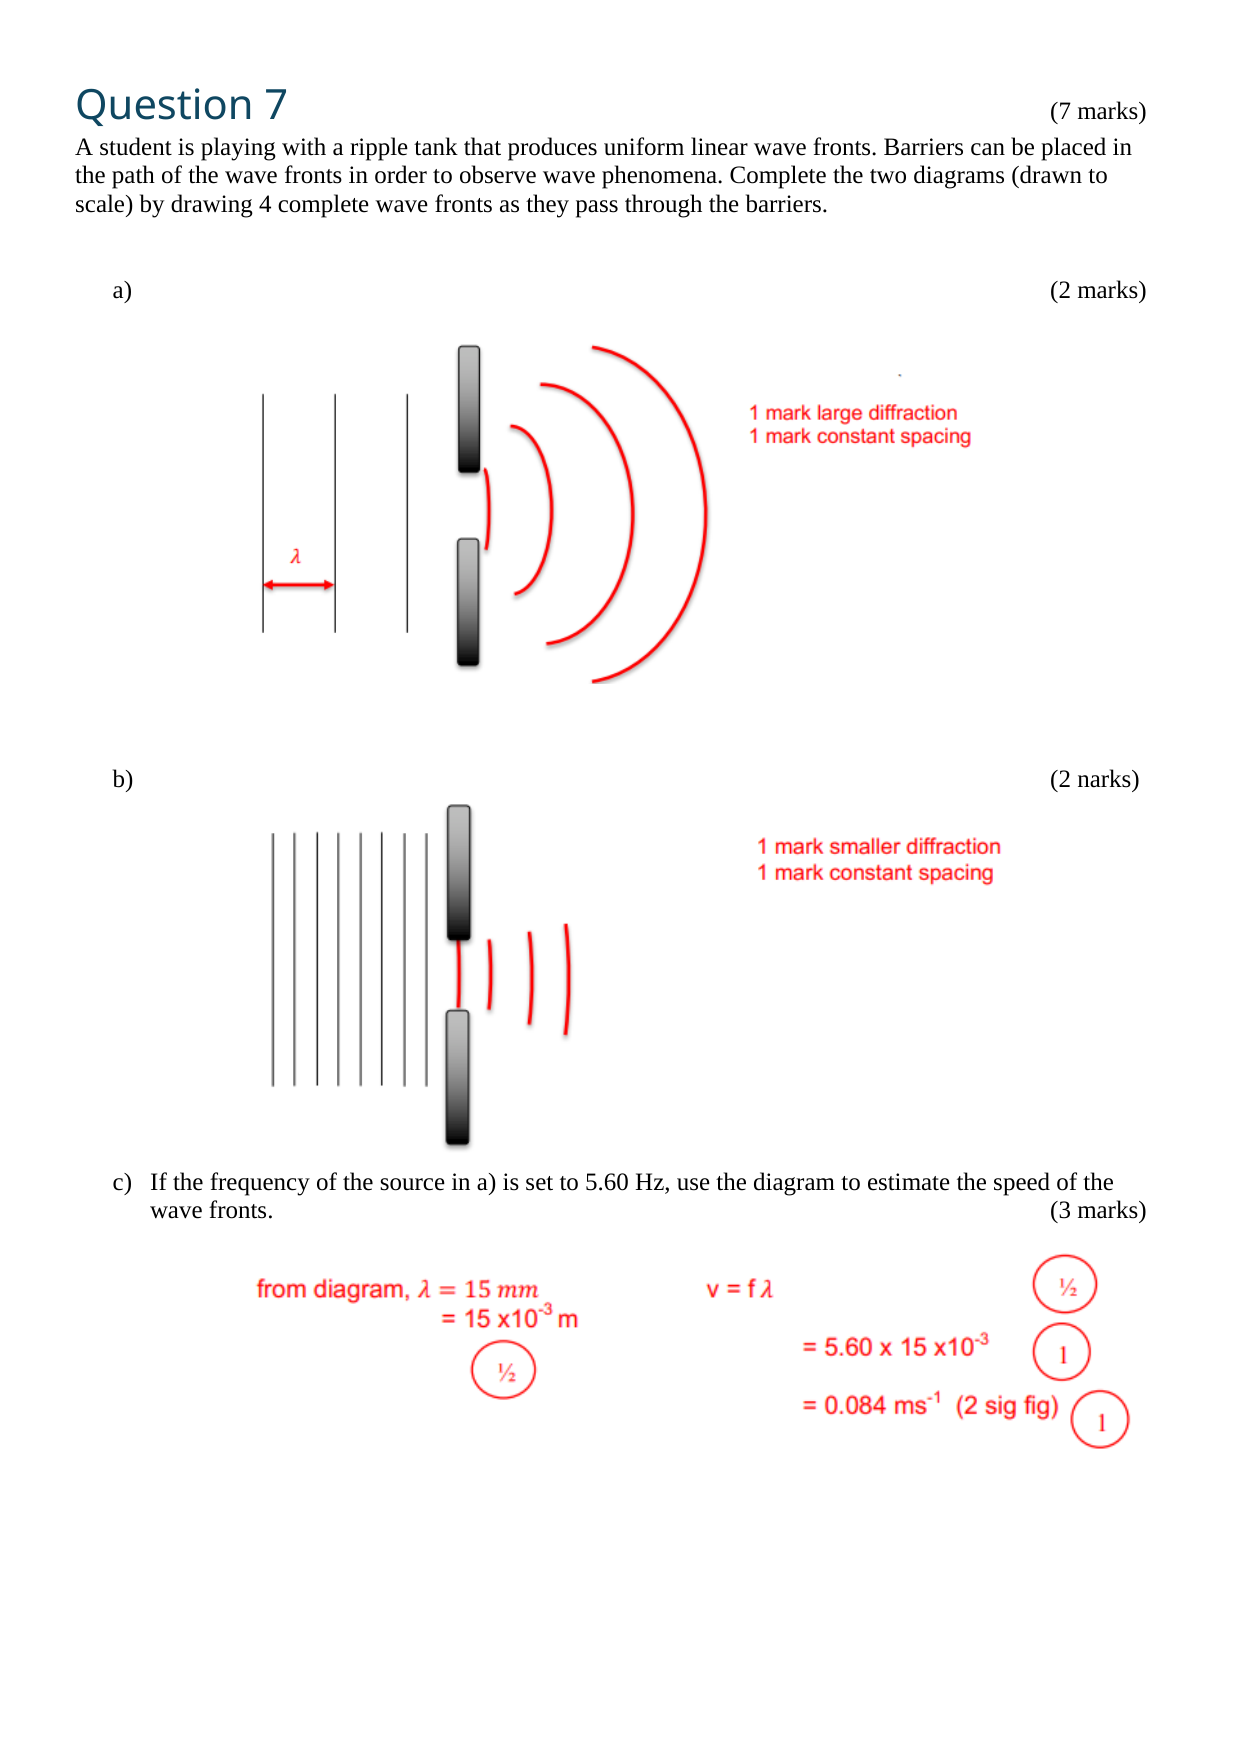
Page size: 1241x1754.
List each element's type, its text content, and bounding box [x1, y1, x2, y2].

picture [251, 795, 1004, 1164]
list (2 narks) [112, 764, 1165, 793]
text A student is playing with a ripple tank that produces uniform linear wave fronts. Barriers can be placed in the path of the wave fronts in order to observe wave phenomena. Complete the two diagrams (drawn to scale) by drawing 4 complete wave fronts as they pass through the barriers. [75, 132, 1165, 218]
list If the frequency of the source in a) is set to 5.60 Hz, use the diagram to estimate the speed of the [112, 1167, 1165, 1196]
list (2 marks) [112, 276, 1165, 304]
picture [251, 341, 985, 682]
picture [242, 1253, 1149, 1474]
text wave fronts. (3 marks) [112, 1196, 1165, 1224]
text Question 7 (7 marks) [75, 75, 1165, 132]
